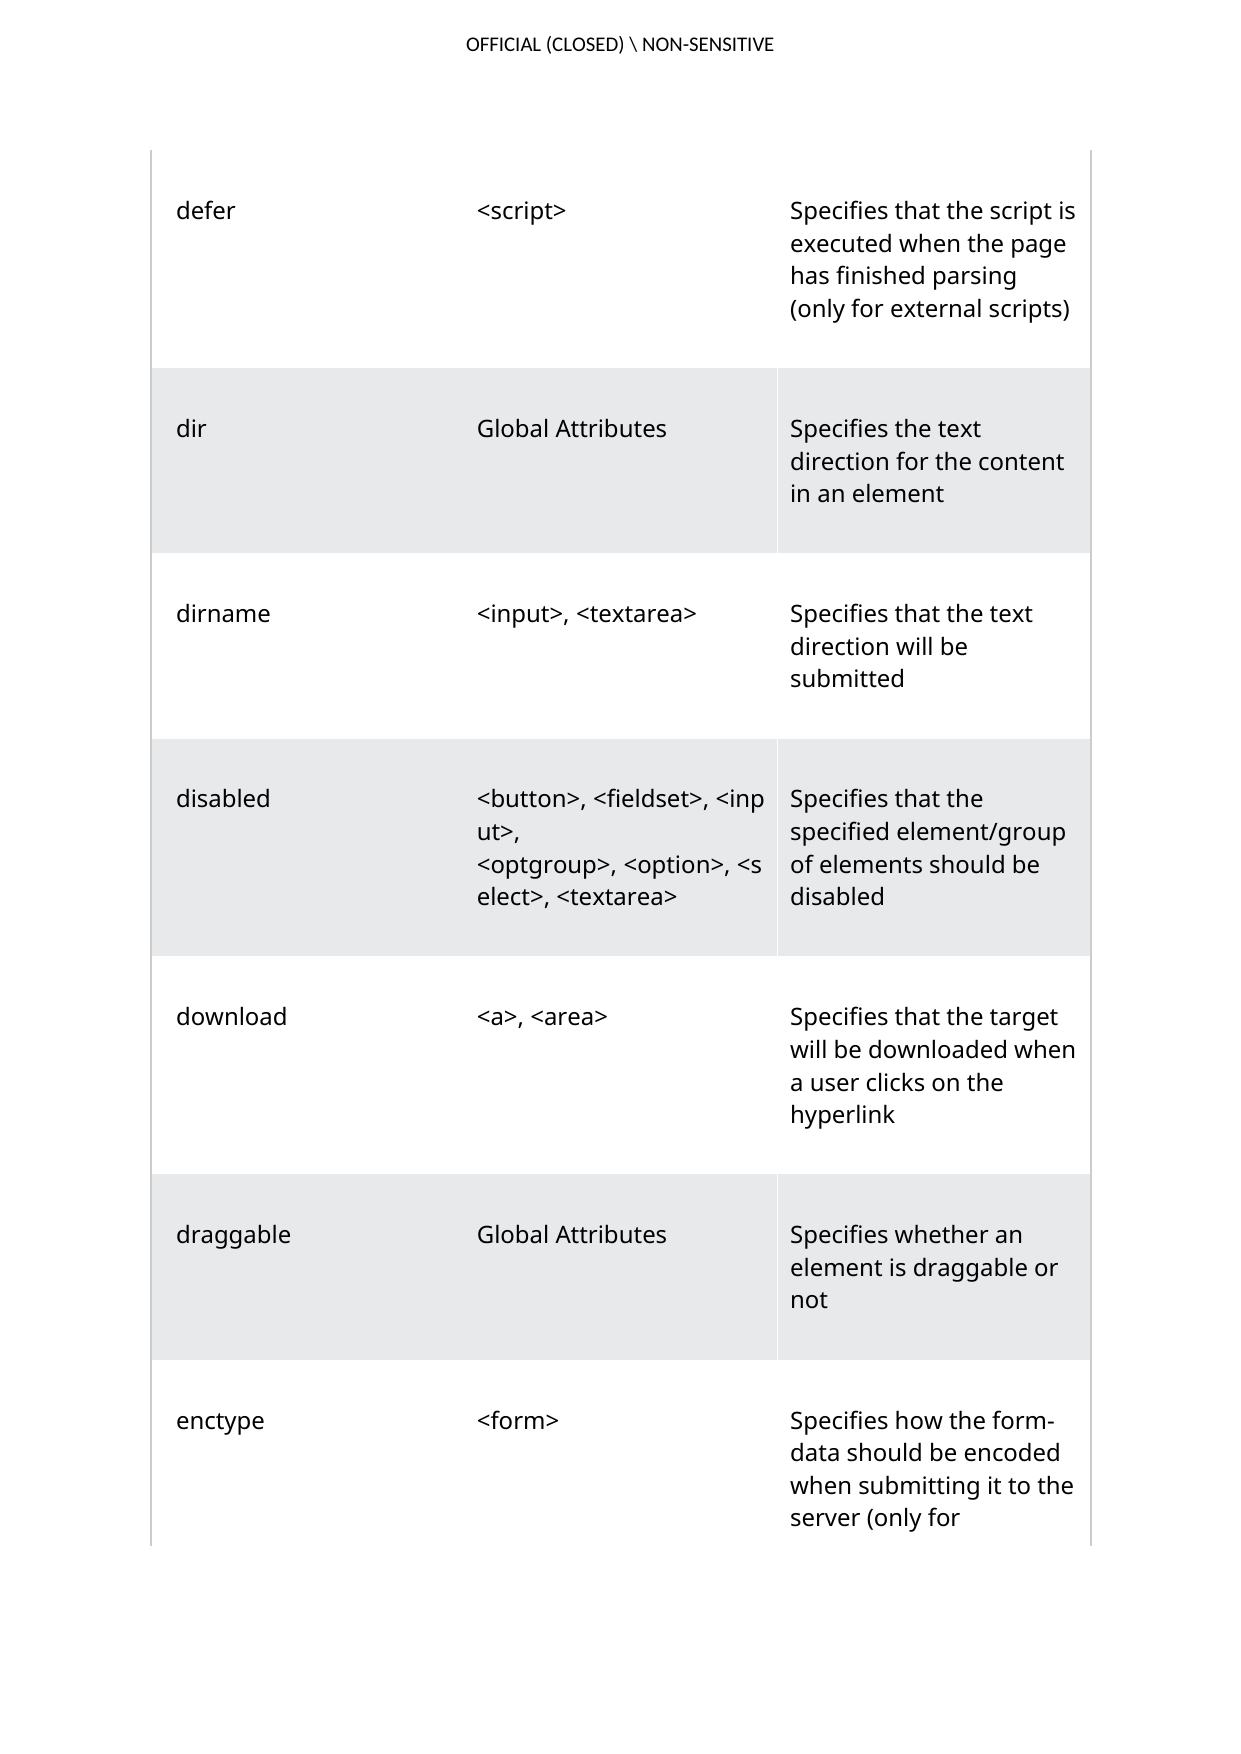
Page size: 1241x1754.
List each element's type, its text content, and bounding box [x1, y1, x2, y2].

table_cell Specifies the text direction for the content in an element [778, 368, 1090, 553]
table_cell <input>, <textarea> [464, 553, 777, 738]
table_cell <form> [464, 1360, 777, 1546]
table_cell disabled [152, 739, 464, 956]
table_cell Global Attributes [464, 368, 777, 553]
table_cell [778, 1360, 1090, 1546]
table_cell Global Attributes [464, 1174, 777, 1360]
table_cell Specifies whether an element is draggable or not [778, 1174, 1090, 1360]
table_cell defer [152, 150, 464, 368]
table_cell Specifies that the text direction will be submitted [778, 553, 1090, 738]
table_cell <script> [464, 150, 777, 368]
table_cell download [152, 956, 464, 1174]
table_cell draggable [152, 1174, 464, 1360]
table_cell <button>, <fieldset>, <input>, <optgroup>, <option>, <select>, <textarea> [464, 739, 777, 956]
table_cell dirname [152, 553, 464, 738]
table_cell <a>, <area> [464, 956, 777, 1174]
table_cell Specifies that the script is executed when the page has finished parsing (only for external scripts) [778, 150, 1090, 368]
table_cell Specifies that the target will be downloaded when a user clicks on the hyperlink [778, 956, 1090, 1174]
table_cell Specifies that the specified element/group of elements should be disabled [778, 739, 1090, 956]
table_cell dir [152, 368, 464, 553]
table_cell enctype [152, 1360, 464, 1546]
